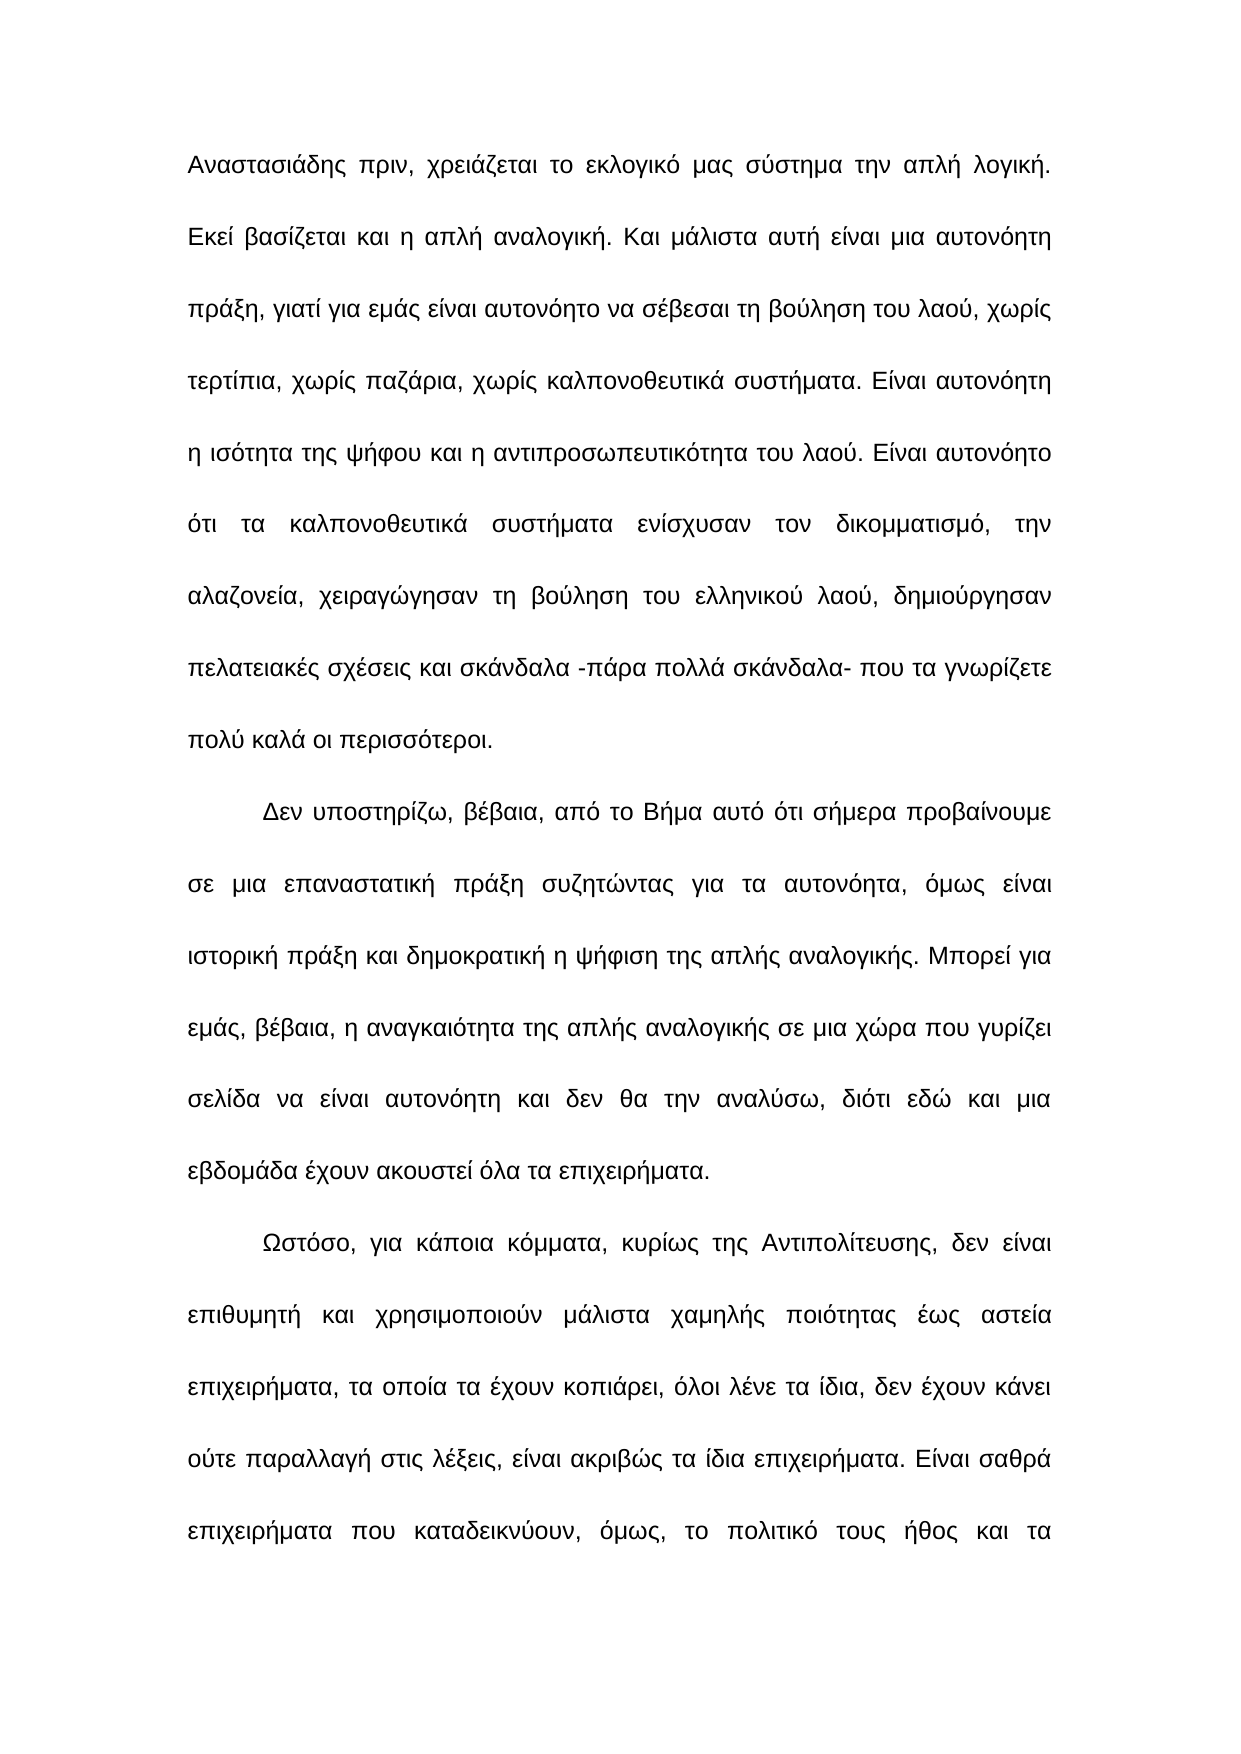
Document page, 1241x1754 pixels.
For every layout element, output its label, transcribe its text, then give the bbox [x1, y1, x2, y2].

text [187, 1228, 1053, 1544]
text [187, 150, 1053, 754]
text Δεν υποστηρίζω, βέβαια, από το Βήμα αυτό ότι σήμερα προβαίνουμε σε μια επαναστατική πράξη συζητώντας για τα αυτονόητα, όμως είναι ιστορική πράξη και δημοκρατική η ψήφιση της απλής αναλογικής. Μπορεί για εμάς, βέβαια, η αναγκαιότητα της απλής αναλογικής σε μια χώρα που γυρίζει σελίδα να είναι αυτονόητη και δεν θα την αναλύσω, διότι εδώ και μια εβδομάδα έχουν ακουστεί όλα τα επιχειρήματα. [187, 797, 1053, 1185]
